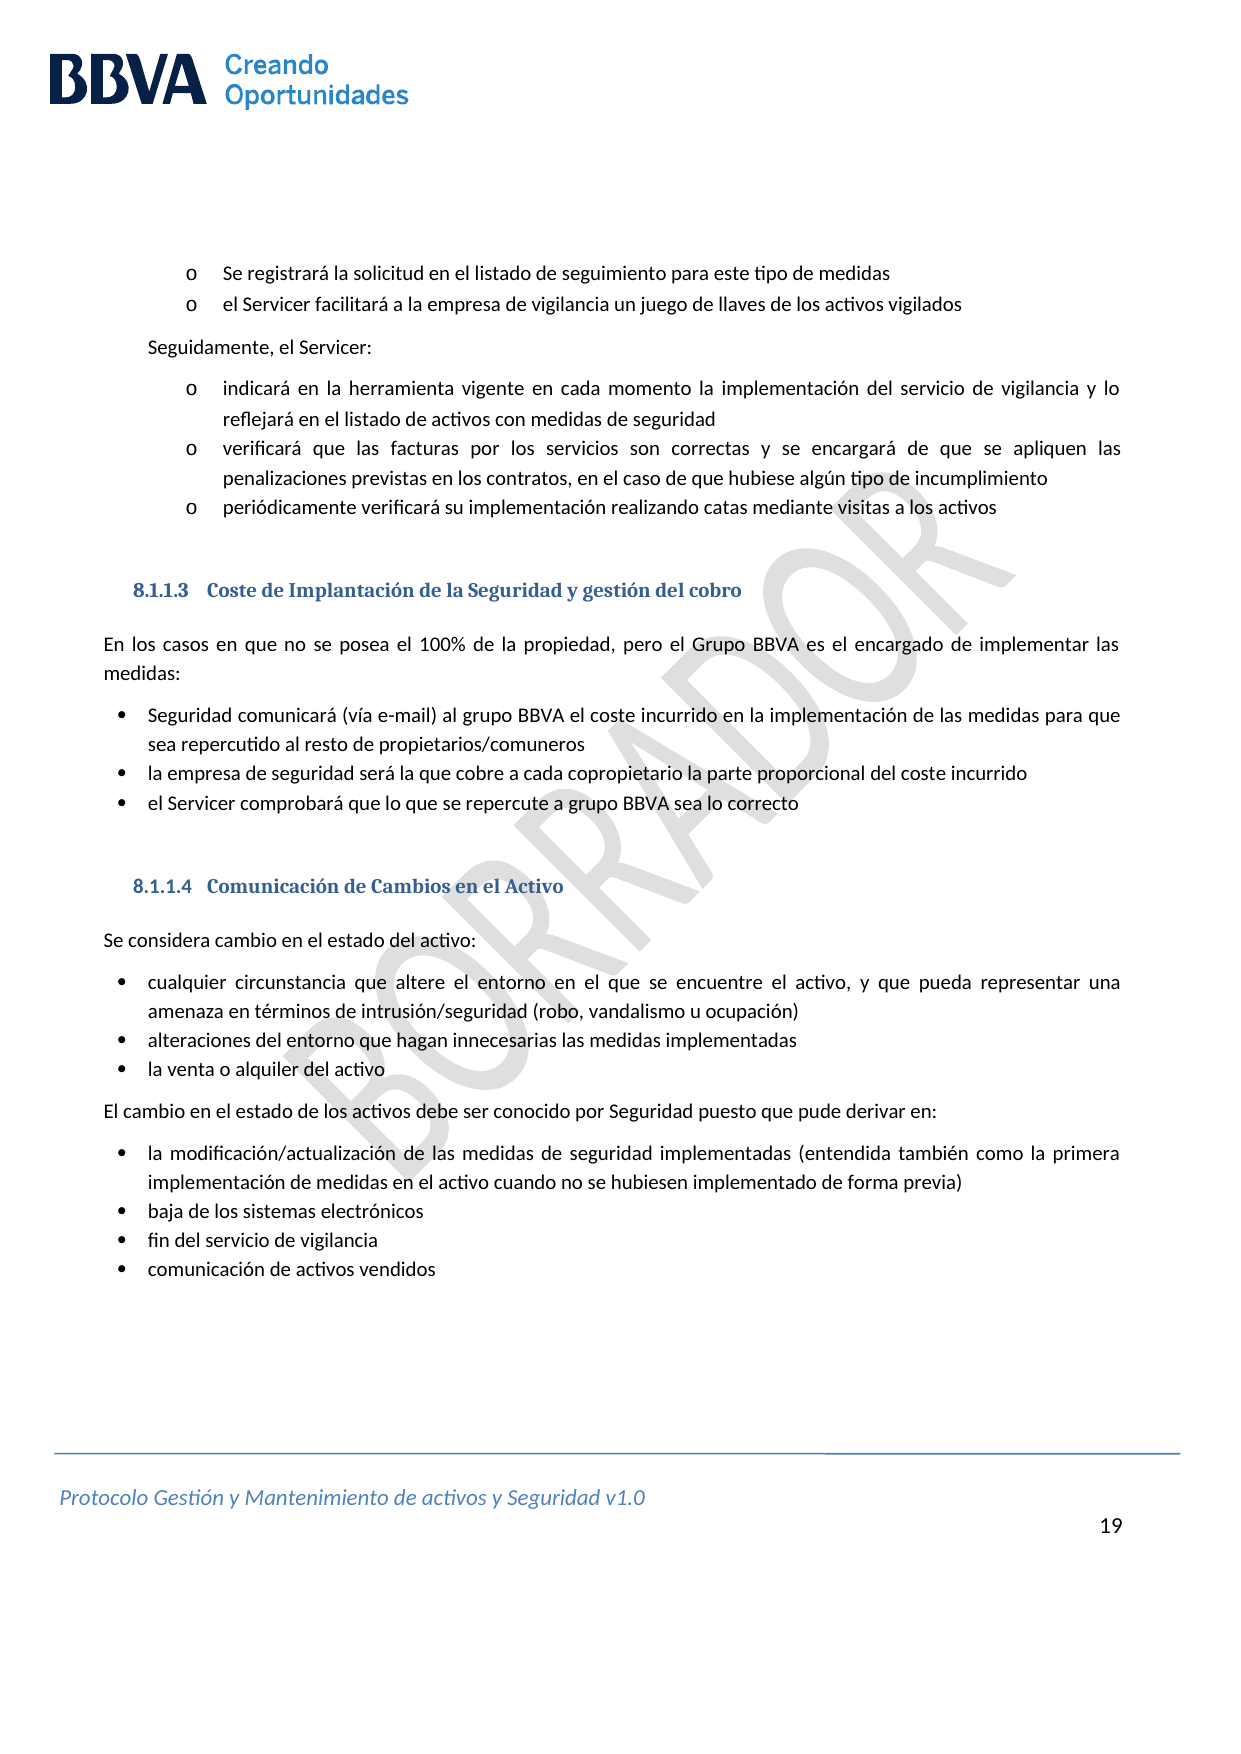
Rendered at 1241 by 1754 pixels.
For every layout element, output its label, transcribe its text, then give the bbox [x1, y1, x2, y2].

list la venta o alquiler del activo [118, 1056, 1122, 1082]
list indicará en la herramienta vigente en cada momento la implementación del servicio de vigilancia y lo reflejará en el listado de activos con medidas de seguridad [185, 376, 1122, 431]
list Seguridad comunicará (vía e-mail) al grupo BBVA el coste incurrido en la implementación de las medidas para que sea repercutido al resto de propietarios/comuneros [118, 702, 1122, 757]
list cualquier circunstancia que altere el entorno en el que se encuentre el activo, y que pueda representar una amenaza en términos de intrusión/seguridad (robo, vandalismo u ocupación) [118, 969, 1122, 1023]
list fin del servicio de vigilancia [118, 1227, 1122, 1253]
subtitle Coste de Implantación de la Seguridad y gestión del cobro [133, 579, 1122, 603]
text Seguidamente, el Servicer: [148, 334, 1049, 359]
list baja de los sistemas electrónicos [118, 1198, 1122, 1223]
list comunicación de activos vendidos [118, 1256, 1122, 1282]
list la modificación/actualización de las medidas de seguridad implementadas (entendida también como la primera implementación de medidas en el activo cuando no se hubiesen implementado de forma previa) [118, 1140, 1122, 1194]
text En los casos en que no se posea el 100% de la propiedad, pero el Grupo BBVA es el encargado de implementar las medidas: [103, 631, 1122, 686]
subtitle Comunicación de Cambios en el Activo [133, 873, 1122, 898]
text Se considera cambio en el estado del activo: [103, 927, 1122, 953]
list alteraciones del entorno que hagan innecesarias las medidas implementadas [118, 1027, 1122, 1053]
list el Servicer facilitará a la empresa de vigilancia un juego de llaves de los activos vigilados [185, 291, 1122, 317]
text El cambio en el estado de los activos debe ser conocido por Seguridad puesto que pude derivar en: [103, 1098, 1049, 1123]
list la empresa de seguridad será la que cobre a cada copropietario la parte proporcional del coste incurrido [118, 761, 1122, 786]
list Se registrará la solicitud en el listado de seguimiento para este tipo de medidas [185, 261, 1122, 287]
list verificará que las facturas por los servicios son correctas y se encargará de que se apliquen las penalizaciones previstas en los contratos, en el caso de que hubiese algún tipo de incumplimiento [185, 435, 1122, 491]
list periódicamente verificará su implementación realizando catas mediante visitas a los activos [185, 494, 1122, 521]
list el Servicer comprobará que lo que se repercute a grupo BBVA sea lo correcto [118, 790, 1122, 815]
